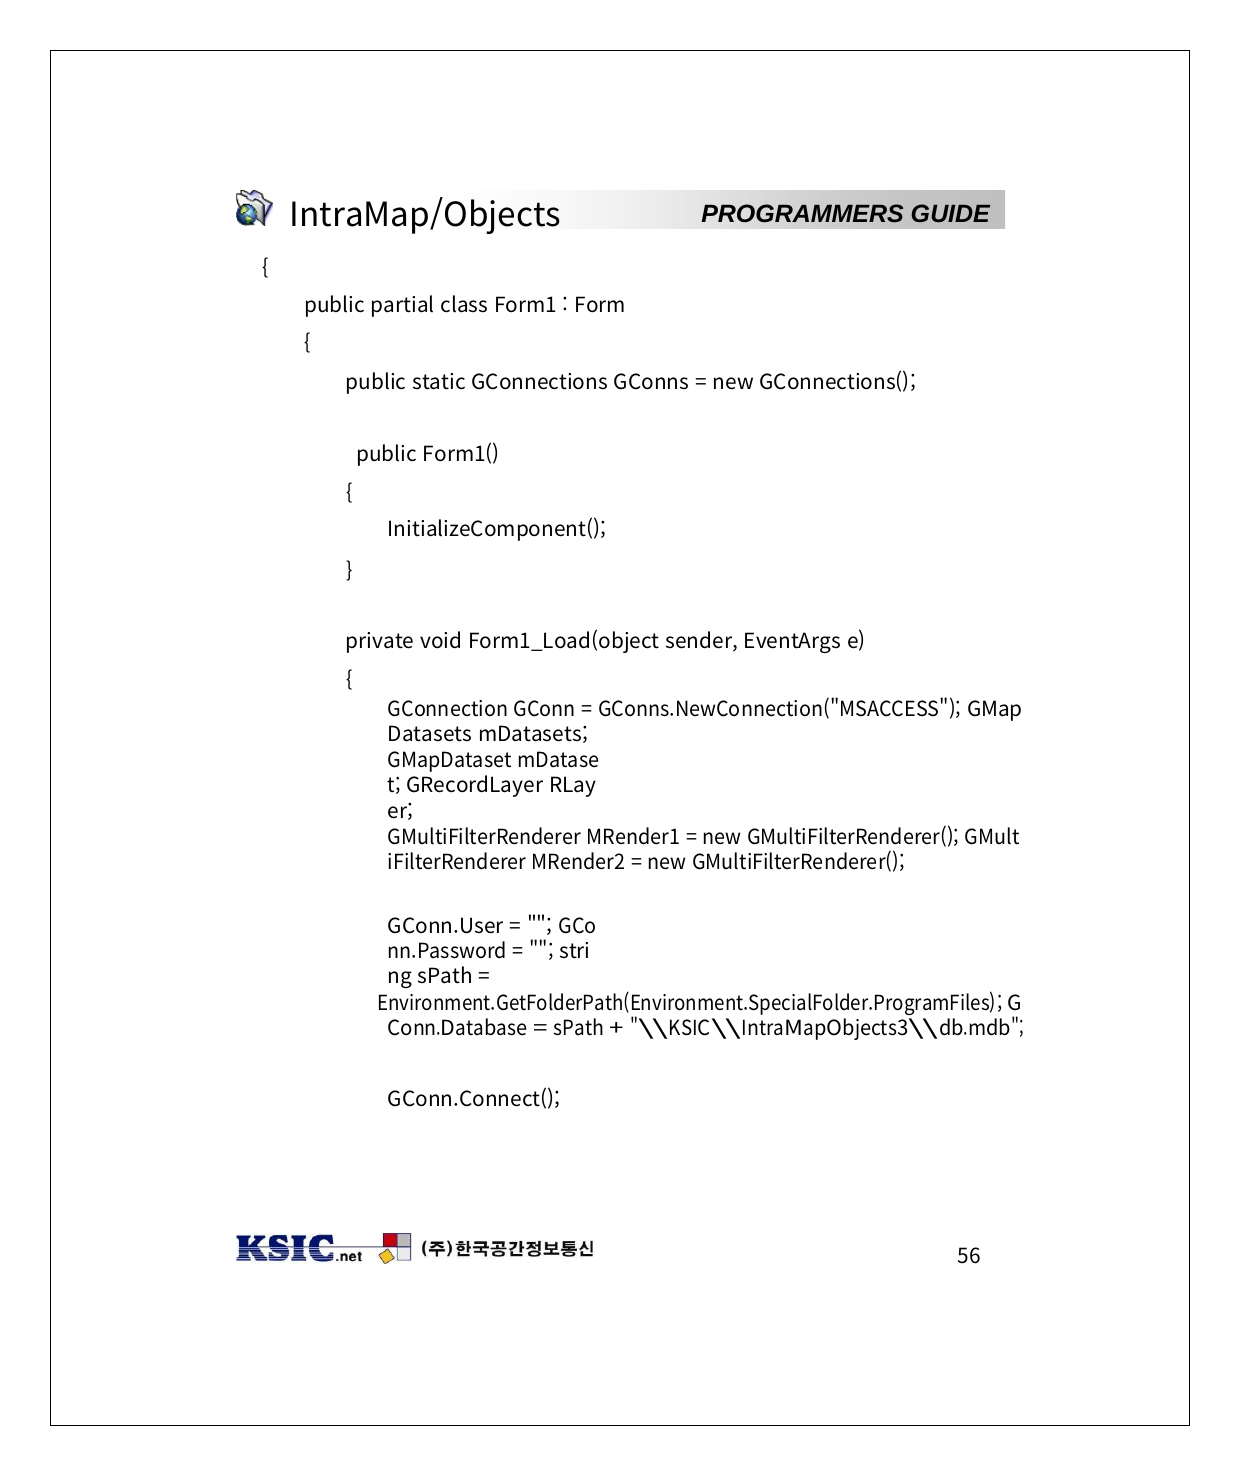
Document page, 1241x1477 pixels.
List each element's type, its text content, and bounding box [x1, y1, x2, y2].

text IntraMap/Objects PROGRAMMERS GUIDE [236, 187, 1065, 236]
picture [236, 190, 273, 226]
picture [236, 1233, 593, 1264]
